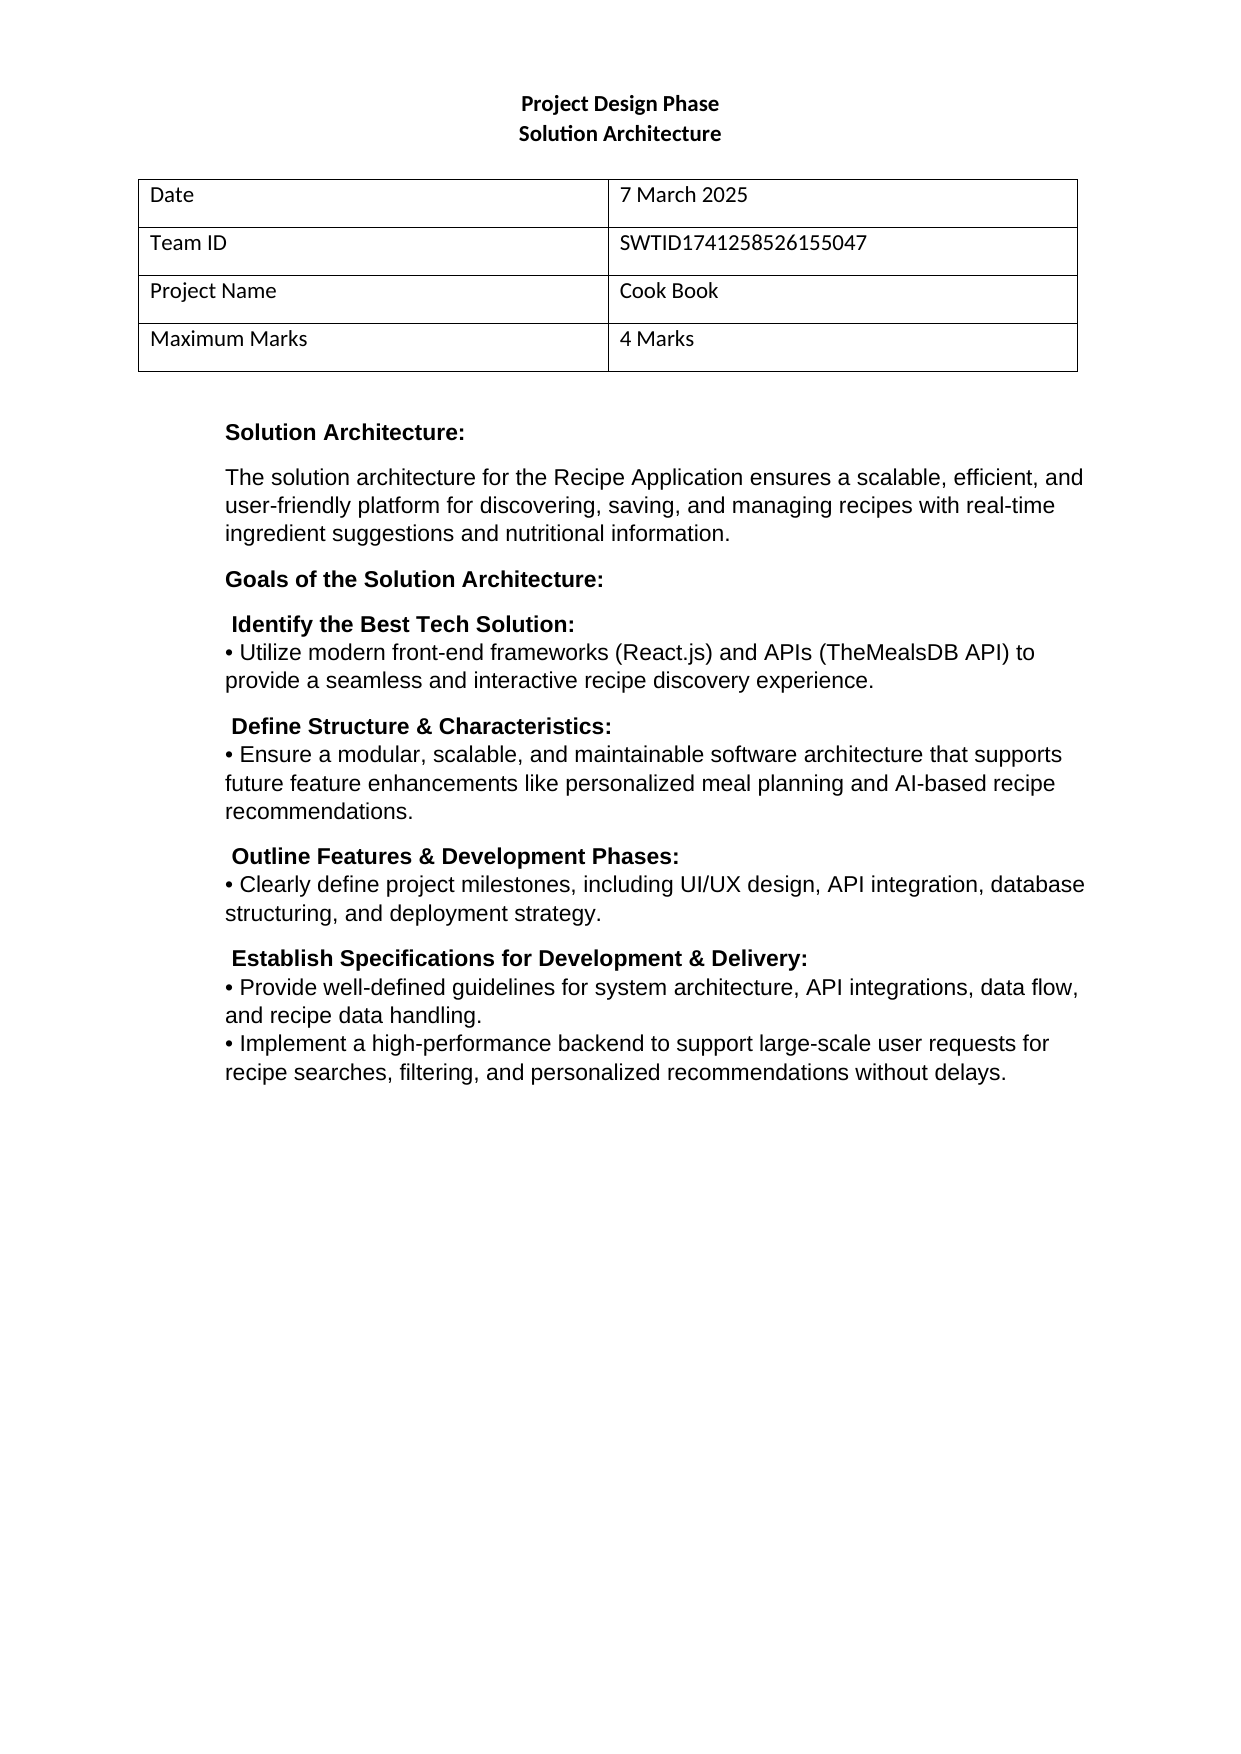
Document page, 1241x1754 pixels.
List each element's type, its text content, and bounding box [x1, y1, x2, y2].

text Outline Features & Development Phases: • Clearly define project milestones, including UI/UX design, API integration, database structuring, and deployment strategy. [225, 843, 1090, 926]
text The solution architecture for the Recipe Application ensures a scalable, efficient, and user-friendly platform for discovering, saving, and managing recipes with real-time ingredient suggestions and nutritional information. [225, 463, 1090, 547]
text Goals of the Solution Architecture: [225, 566, 1090, 592]
text Identify the Best Tech Solution: • Utilize modern front-end frameworks (React.js) and APIs (TheMealsDB API) to provide a seamless and interactive recipe discovery experience. [225, 611, 1090, 694]
text Define Structure & Characteristics: • Ensure a modular, scalable, and maintainable software architecture that supports future feature enhancements like personalized meal planning and AI-based recipe recommendations. [225, 713, 1090, 824]
table_cell Project Name [139, 276, 608, 323]
text Establish Specifications for Development & Delivery: • Provide well-defined guidelines for system architecture, API integrations, data flow, and recipe data handling. • Implement a high-performance backend to support large-scale user requests for recipe searches, filtering, and personalized recommendations without delays. [225, 945, 1090, 1085]
table_header Date [139, 180, 608, 227]
table_cell Maximum Marks [139, 324, 608, 371]
table_header 7 March 2025 [609, 180, 1077, 227]
text Solution Architecture [150, 119, 1090, 147]
text Project Design Phase [150, 89, 1090, 117]
table_cell Cook Book [609, 276, 1077, 323]
table_cell Team ID [139, 228, 608, 275]
text Solution Architecture: [225, 418, 1090, 445]
table_cell SWTID1741258526155047 [609, 228, 1077, 275]
table_cell 4 Marks [609, 324, 1077, 371]
